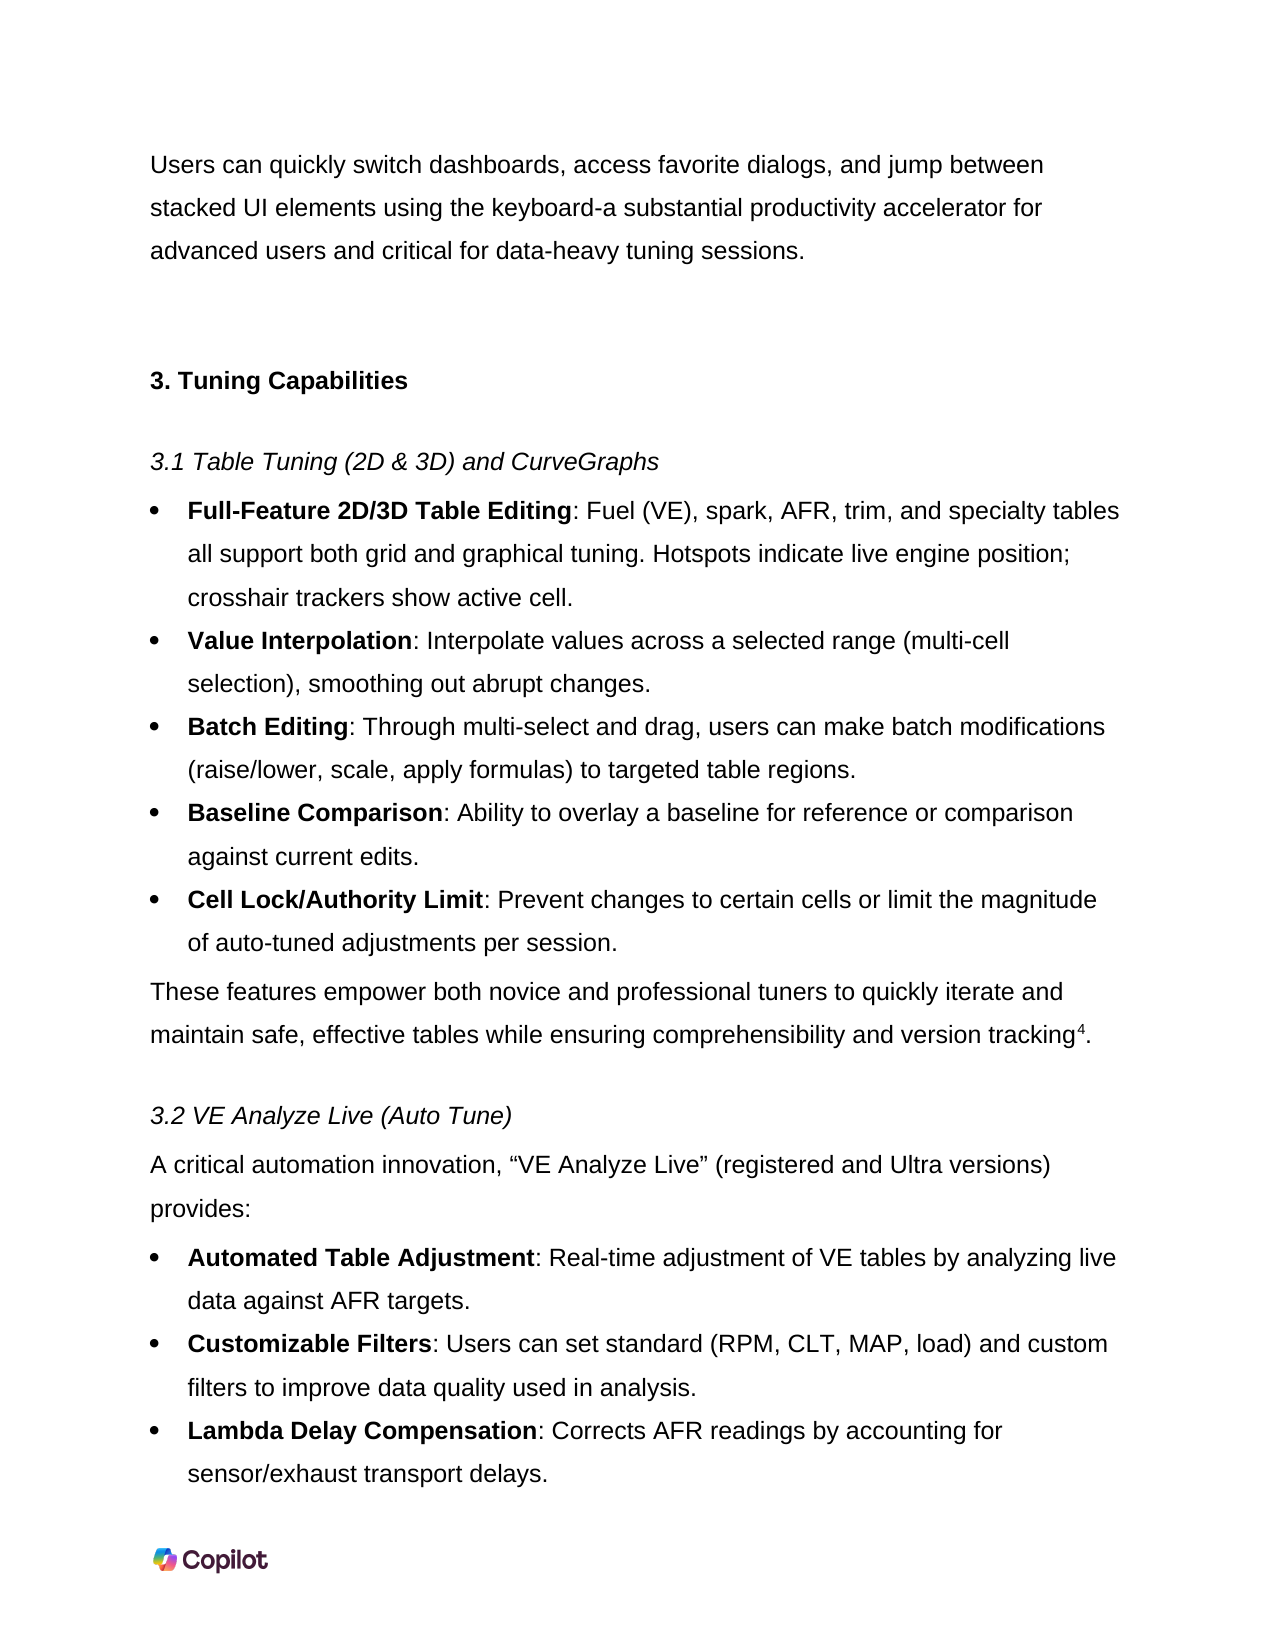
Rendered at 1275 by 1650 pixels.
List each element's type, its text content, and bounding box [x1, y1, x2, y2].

text A critical automation innovation, “VE Analyze Live” (registered and Ultra versions) provides: [150, 1151, 1125, 1222]
subtitle 3. Tuning Capabilities [150, 366, 1125, 395]
list Cell Lock/Authority Limit: Prevent changes to certain cells or limit the magnitude of auto-tuned adjustments per session. [150, 885, 1125, 957]
text Users can quickly switch dashboards, access favorite dialogs, and jump between stacked UI elements using the keyboard-a substantial productivity accelerator for advanced users and critical for data-heavy tuning sessions. [150, 150, 1125, 265]
list Full-Feature 2D/3D Table Editing: Fuel (VE), spark, AFR, trim, and specialty tables all support both grid and graphical tuning. Hotspots indicate live engine position; crosshair trackers show active cell. [150, 496, 1125, 611]
text These features empower both novice and professional tuners to quickly iterate and maintain safe, effective tables while ensuring comprehensibility and version tracking4. [150, 977, 1125, 1049]
list Automated Table Adjustment: Real-time adjustment of VE tables by analyzing live data against AFR targets. [150, 1243, 1125, 1315]
list Baseline Comparison: Ability to overlay a baseline for reference or comparison against current edits. [150, 798, 1125, 870]
list Value Interpolation: Interpolate values across a selected range (multi-cell selection), smoothing out abrupt changes. [150, 626, 1125, 698]
list Customizable Filters: Users can set standard (RPM, CLT, MAP, load) and custom filters to improve data quality used in analysis. [150, 1329, 1125, 1401]
list Batch Editing: Through multi-select and drag, users can make batch modifications (raise/lower, scale, apply formulas) to targeted table regions. [150, 712, 1125, 784]
subtitle 3.1 Table Tuning (2D & 3D) and CurveGraphs [150, 447, 1125, 476]
subtitle 3.2 VE Analyze Live (Auto Tune) [150, 1101, 1125, 1130]
list Lambda Delay Compensation: Corrects AFR readings by accounting for sensor/exhaust transport delays. [150, 1416, 1125, 1488]
